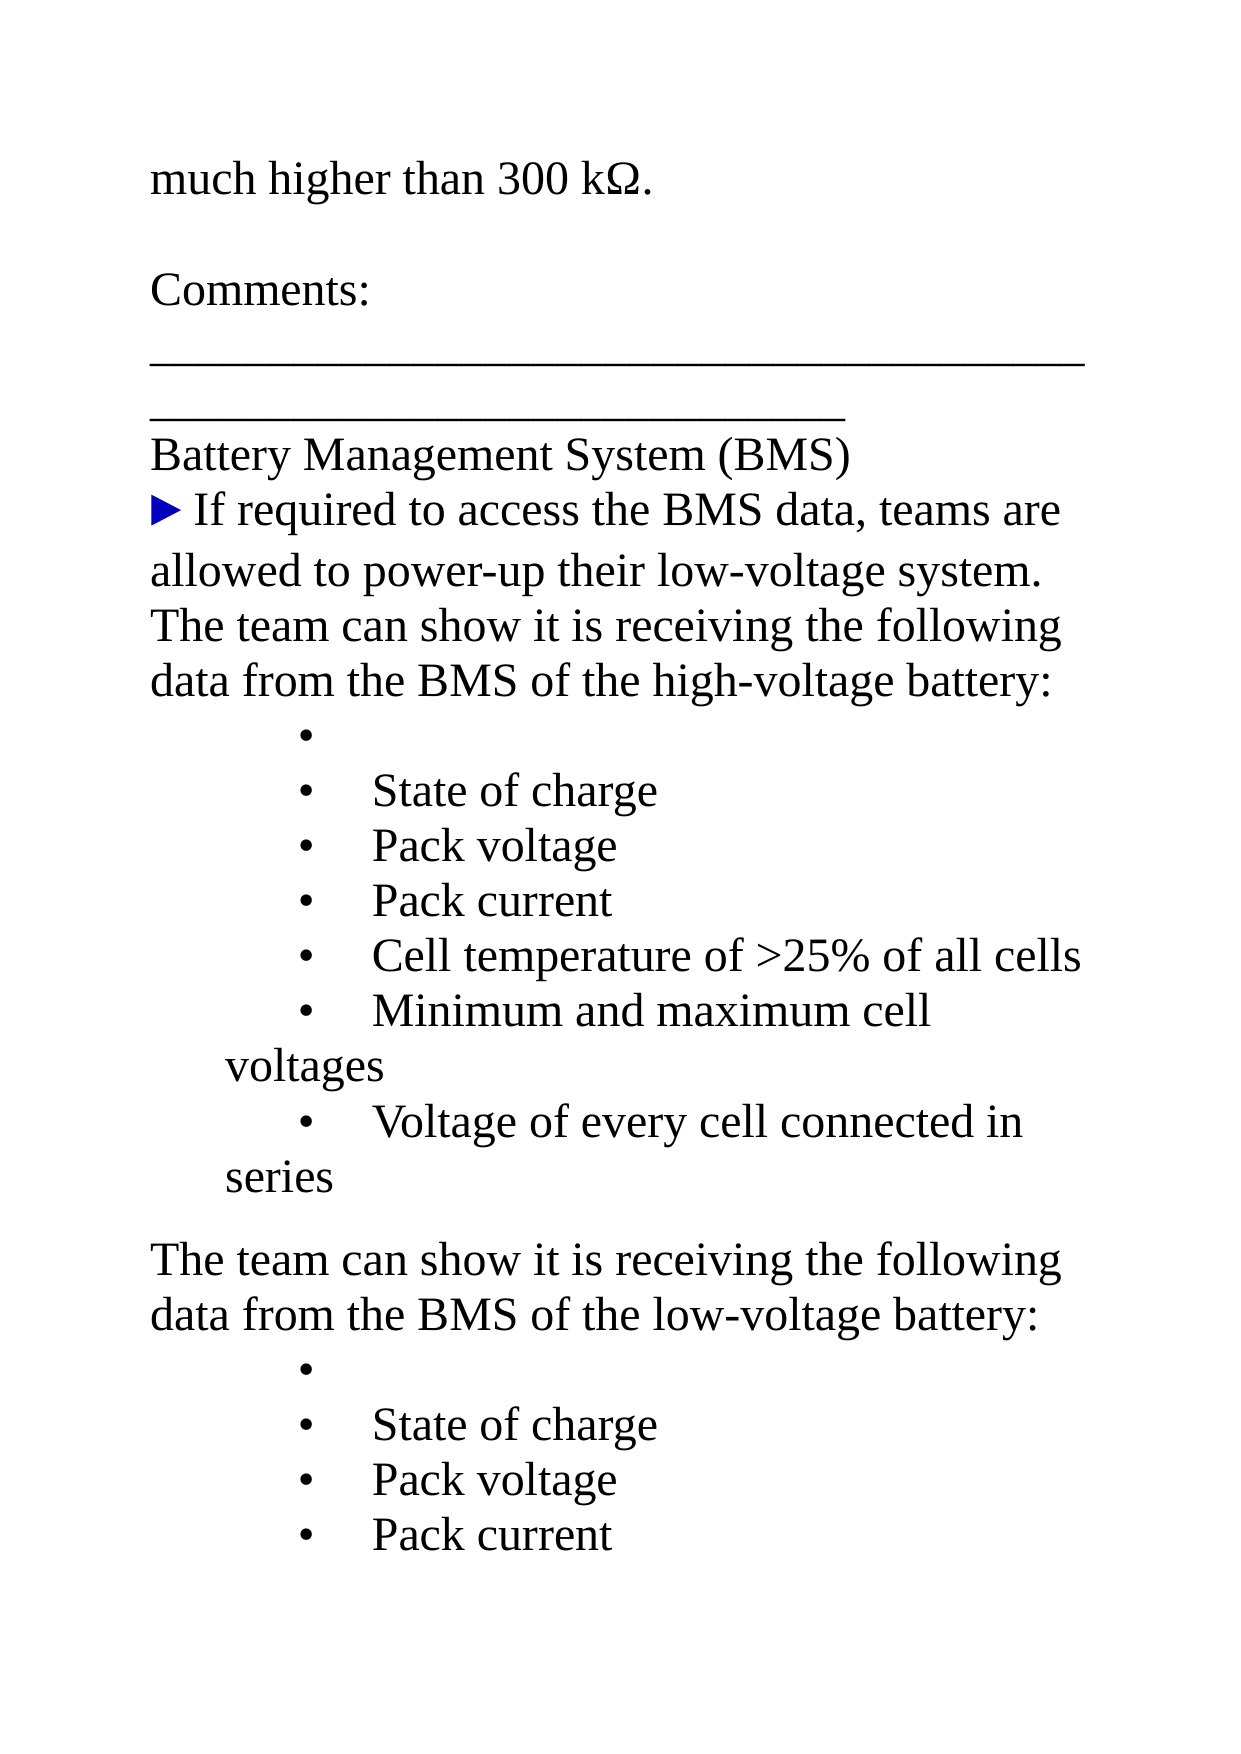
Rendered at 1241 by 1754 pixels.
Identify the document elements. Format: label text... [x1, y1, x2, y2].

text • Pack current [225, 982, 1090, 1037]
text • Cell temperature of >25% of all cells [225, 1037, 1090, 1092]
text Measure the resistance at the test voltage between HV- and LV GND, the resistance is much higher than 300 kΩ. [150, 150, 1090, 315]
text Comments: ____________________________________________________________________ [150, 315, 1090, 536]
text The team can show it is receiving the following data from the BMS of the low-voltage battery: [150, 1341, 1090, 1452]
text • State of charge [225, 872, 1090, 927]
text • Pack voltage [225, 927, 1090, 982]
text • Minimum and maximum cell voltages [225, 1092, 1090, 1202]
text • [225, 817, 1090, 872]
text • State of charge [225, 1507, 1090, 1562]
text The team can show it is receiving the following data from the BMS of the high-voltage battery: [150, 706, 1090, 817]
text Battery Management System (BMS) [150, 536, 1090, 591]
text • [225, 1452, 1090, 1507]
text ► If required to access the BMS data, teams are allowed to power-up their low-voltage system. [150, 591, 1090, 706]
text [225, 1202, 1090, 1313]
